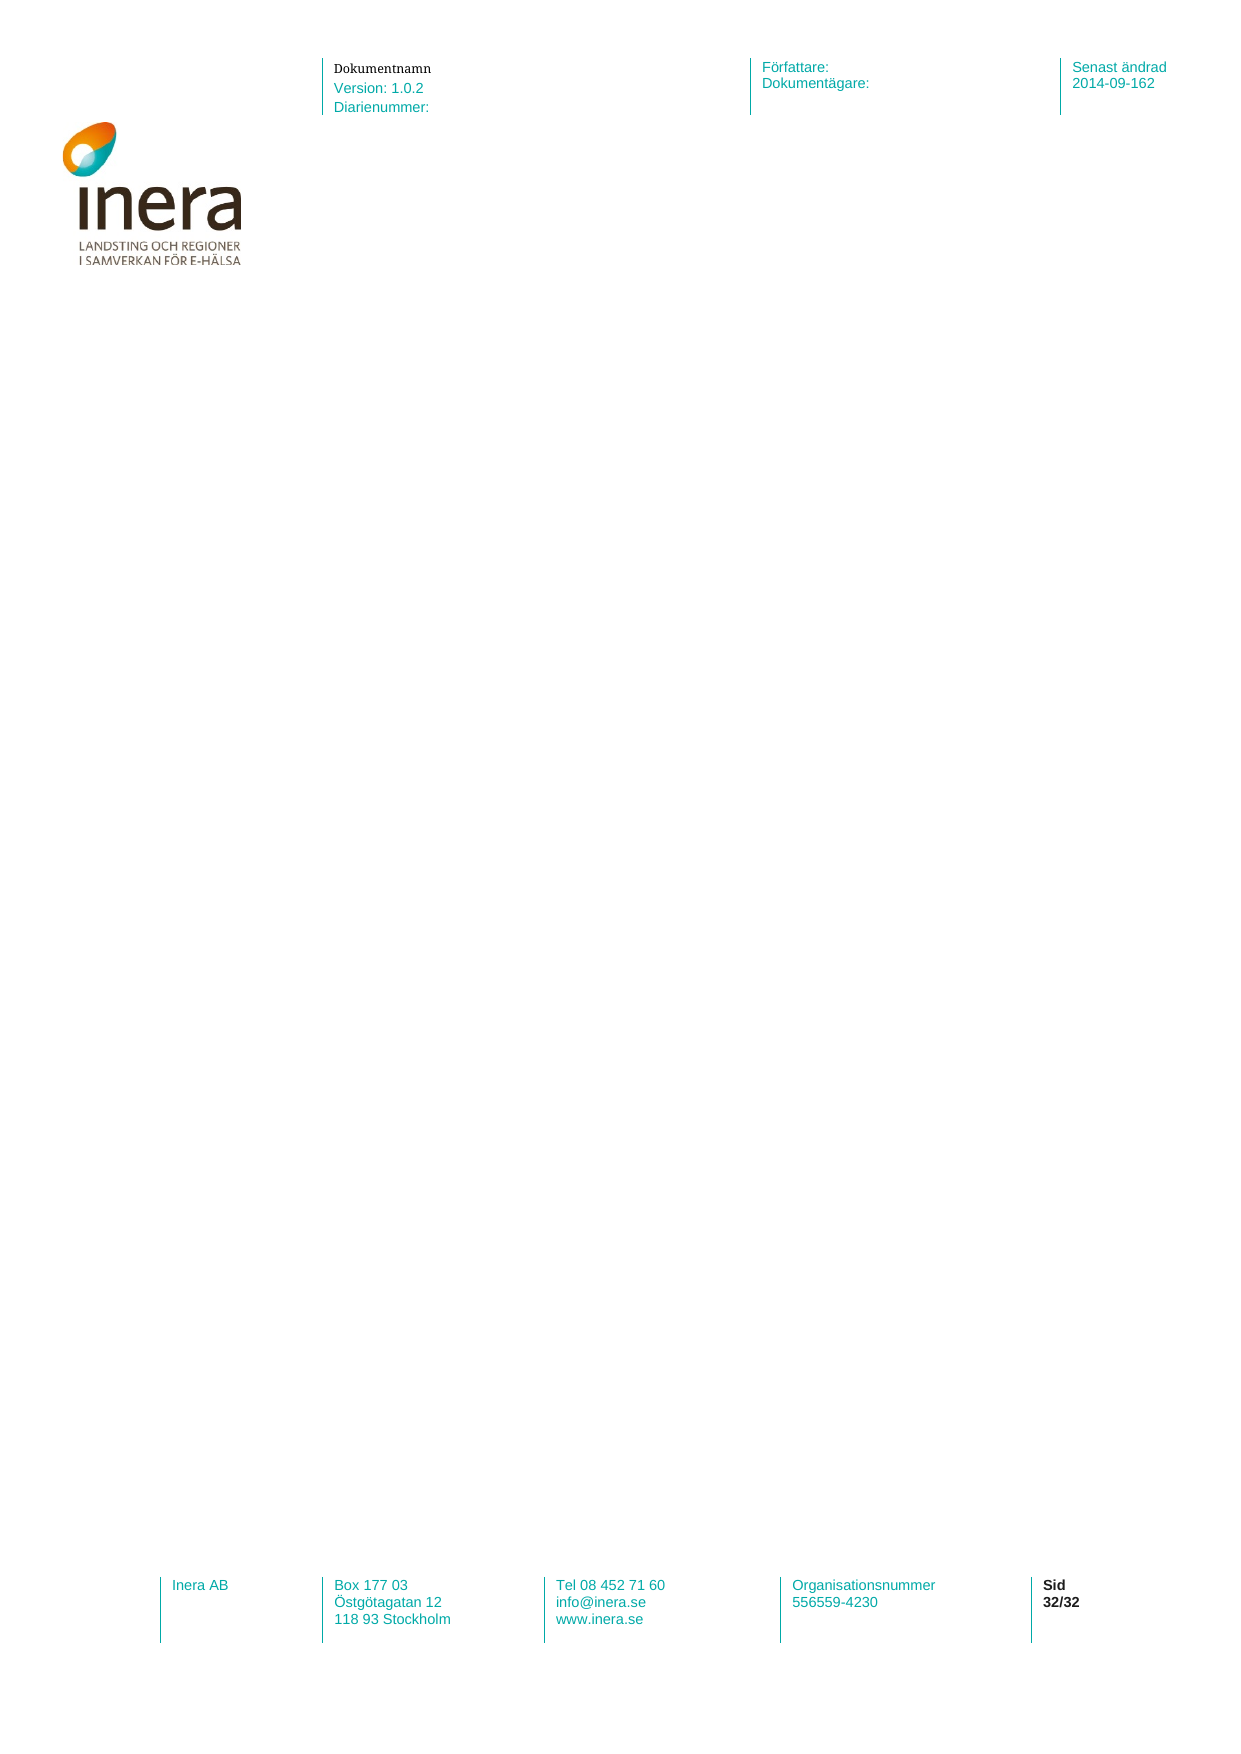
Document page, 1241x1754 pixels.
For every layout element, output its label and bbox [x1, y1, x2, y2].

picture [62, 122, 241, 265]
